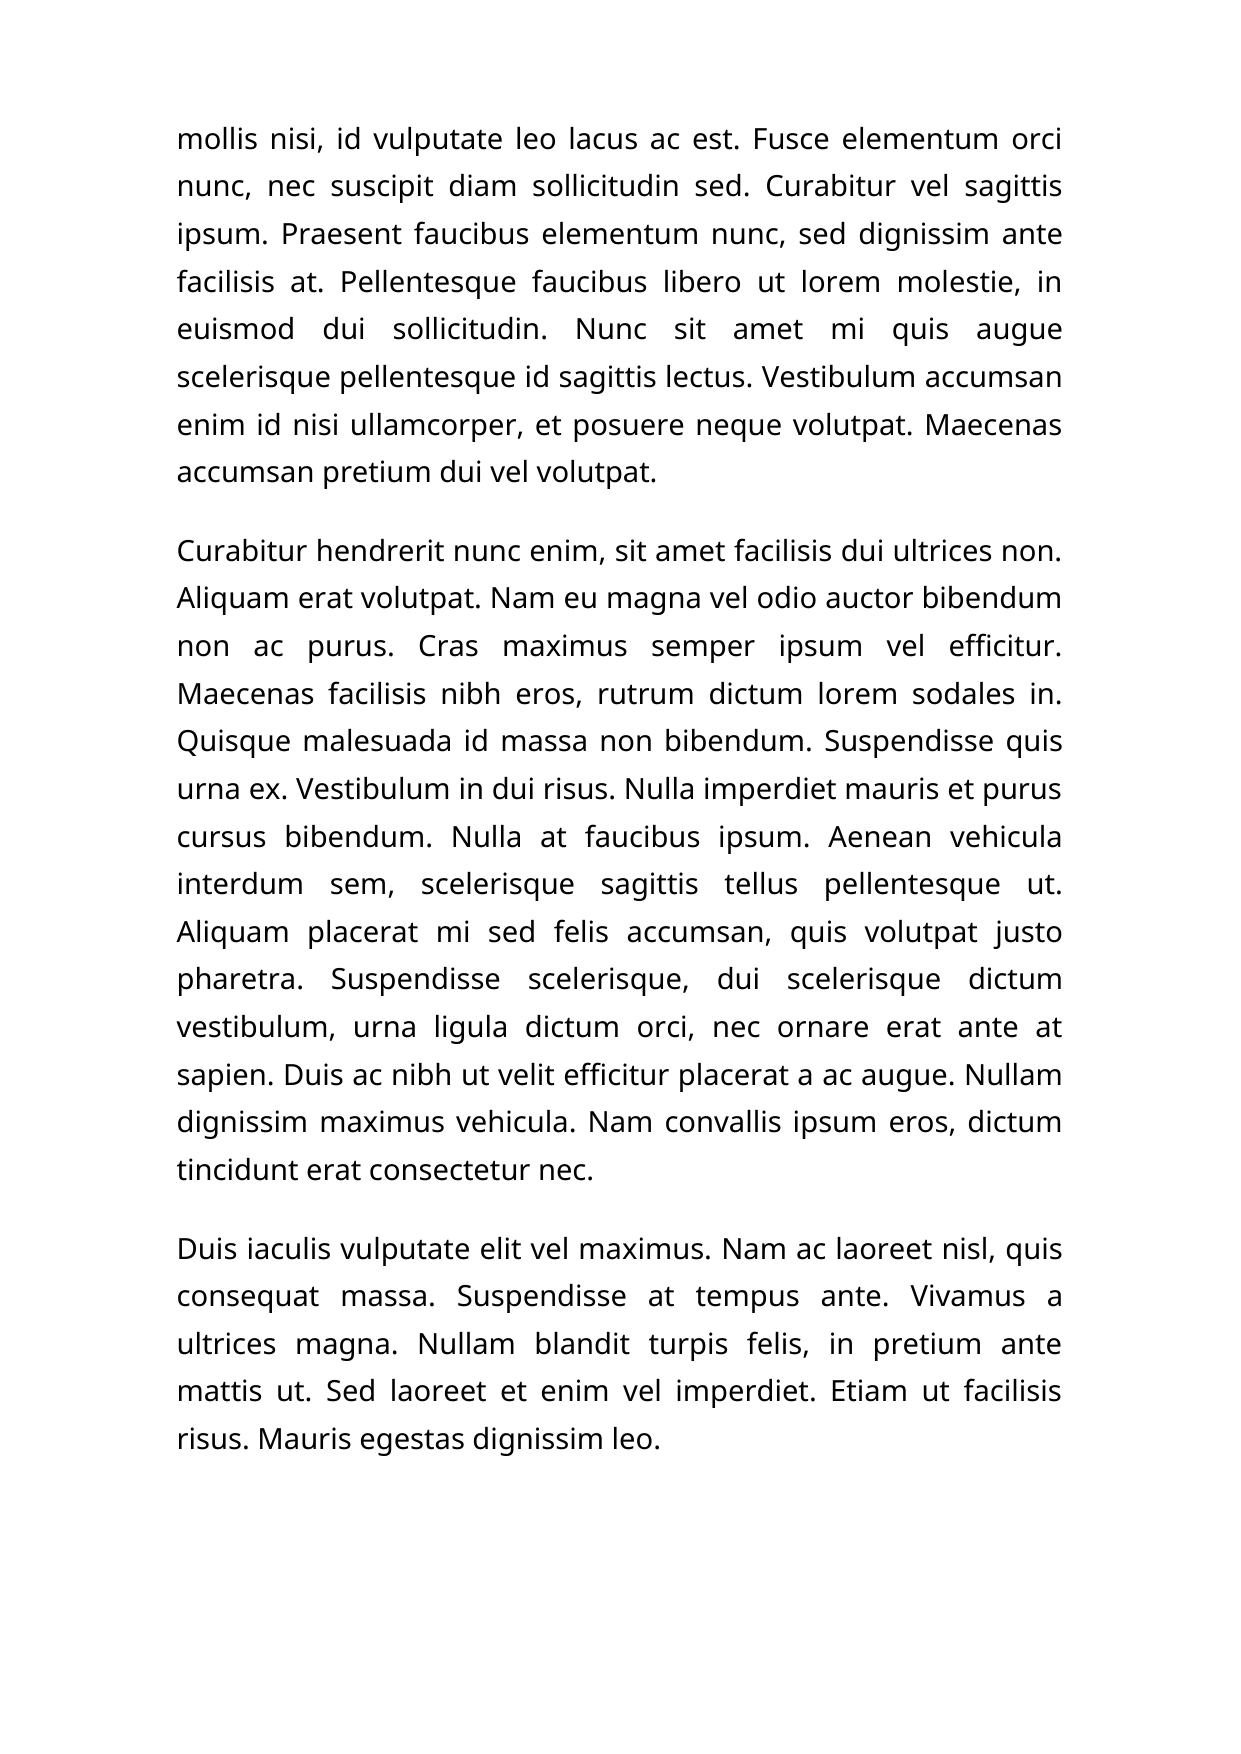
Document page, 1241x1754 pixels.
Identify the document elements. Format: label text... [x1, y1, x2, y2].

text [176, 118, 1064, 491]
text Duis iaculis vulputate elit vel maximus. Nam ac laoreet nisl, quis consequat massa. Suspendisse at tempus ante. Vivamus a ultrices magna. Nullam blandit turpis felis, in pretium ante mattis ut. Sed laoreet et enim vel imperdiet. Etiam ut facilisis risus. Mauris egestas dignissim leo. [176, 1228, 1064, 1458]
text Curabitur hendrerit nunc enim, sit amet facilisis dui ultrices non. Aliquam erat volutpat. Nam eu magna vel odio auctor bibendum non ac purus. Cras maximus semper ipsum vel efficitur. Maecenas facilisis nibh eros, rutrum dictum lorem sodales in. Quisque malesuada id massa non bibendum. Suspendisse quis urna ex. Vestibulum in dui risus. Nulla imperdiet mauris et purus cursus bibendum. Nulla at faucibus ipsum. Aenean vehicula interdum sem, scelerisque sagittis tellus pellentesque ut. Aliquam placerat mi sed felis accumsan, quis volutpat justo pharetra. Suspendisse scelerisque, dui scelerisque dictum vestibulum, urna ligula dictum orci, nec ornare erat ante at sapien. Duis ac nibh ut velit efficitur placerat a ac augue. Nullam dignissim maximus vehicula. Nam convallis ipsum eros, dictum tincidunt erat consectetur nec. [176, 530, 1064, 1189]
